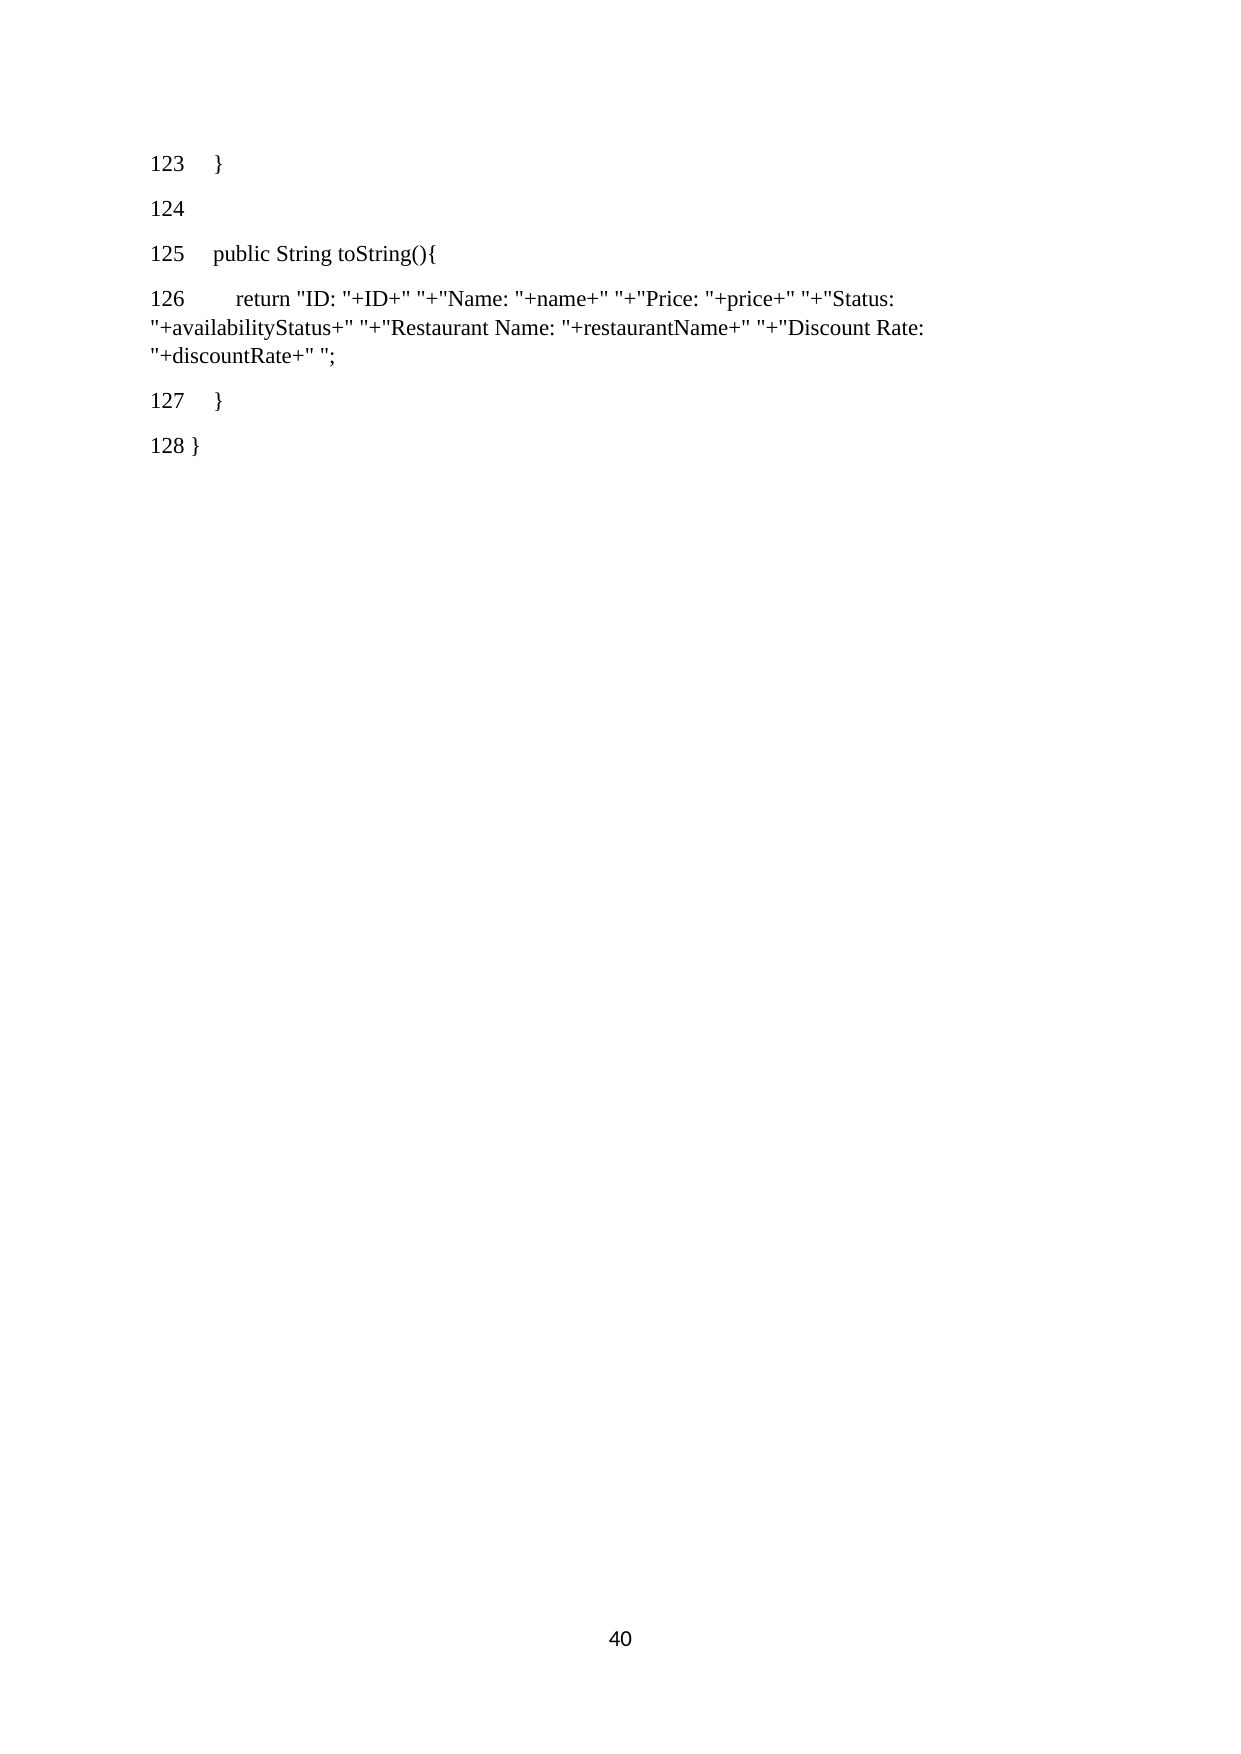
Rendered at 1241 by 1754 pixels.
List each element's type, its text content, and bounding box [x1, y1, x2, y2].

text 126 return "ID: "+ID+" "+"Name: "+name+" "+"Price: "+price+" "+"Status: "+availabilityStatus+" "+"Restaurant Name: "+restaurantName+" "+"Discount Rate: "+discountRate+" "; [150, 285, 1090, 368]
text 123 } [150, 150, 1090, 176]
text 124 [150, 195, 1090, 221]
text 128 } [150, 432, 1090, 459]
text 125 public String toString(){ [150, 240, 1090, 267]
text 127 } [150, 387, 1090, 414]
